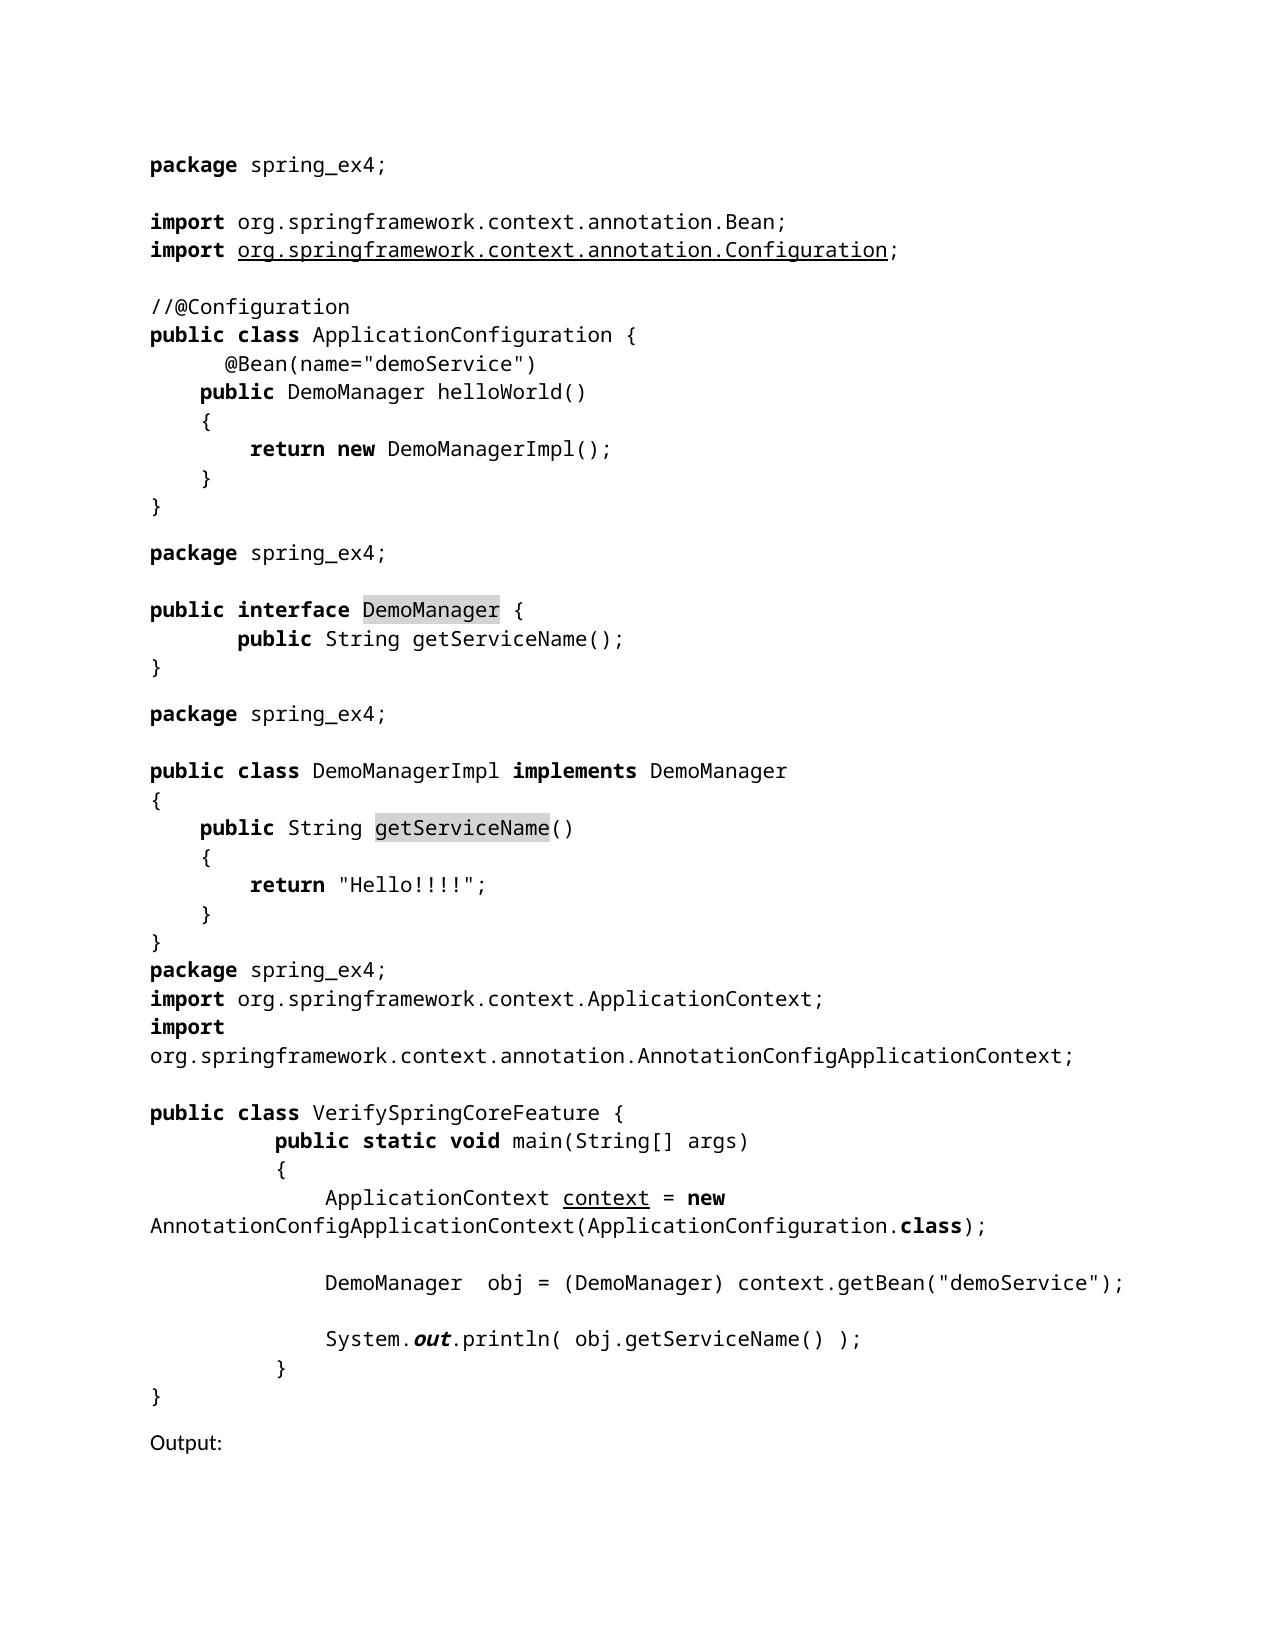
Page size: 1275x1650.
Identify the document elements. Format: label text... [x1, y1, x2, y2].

text package spring_ex4; [150, 150, 1125, 178]
text } [150, 1381, 1125, 1410]
text package spring_ex4; [150, 538, 1125, 567]
text return new DemoManagerImpl(); [150, 434, 1125, 463]
text public DemoManager helloWorld() [150, 377, 1125, 406]
text } [150, 491, 1125, 520]
text package spring_ex4; [150, 699, 1125, 728]
text } [150, 927, 1125, 956]
text } [150, 1353, 1125, 1381]
text public class VerifySpringCoreFeature { [150, 1098, 1125, 1126]
text public String getServiceName(); [150, 624, 1125, 652]
text @Bean(name="demoService") [150, 349, 1125, 377]
text System.out.println( obj.getServiceName() ); [150, 1324, 1125, 1353]
text { [150, 406, 1125, 434]
text Output: [150, 1428, 1125, 1457]
text { [150, 1154, 1125, 1183]
text public class DemoManagerImpl implements DemoManager [150, 756, 1125, 785]
text //@Configuration [150, 292, 1125, 321]
text import org.springframework.context.annotation.Bean; [150, 207, 1125, 235]
text package spring_ex4; [150, 956, 1125, 984]
text public String getServiceName() [150, 813, 375, 842]
text } [150, 463, 1125, 491]
text import org.springframework.context.annotation.Configuration; [150, 235, 1125, 264]
text return "Hello!!!!"; [150, 870, 1125, 899]
text { [150, 842, 1125, 870]
text public static void main(String[] args) [150, 1126, 1125, 1154]
text public String getServiceName() [550, 813, 1125, 842]
text } [150, 899, 1125, 927]
text public interface DemoManager { [150, 595, 363, 624]
text public interface DemoManager { [500, 595, 1125, 624]
text ApplicationContext context = new AnnotationConfigApplicationContext(ApplicationConfiguration.class); [150, 1183, 1125, 1240]
text } [150, 652, 1125, 681]
text import org.springframework.context.annotation.AnnotationConfigApplicationContext; [150, 1012, 1125, 1069]
text import org.springframework.context.ApplicationContext; [150, 984, 1125, 1012]
text { [150, 785, 1125, 813]
text DemoManager obj = (DemoManager) context.getBean("demoService"); [150, 1268, 1125, 1296]
text public class ApplicationConfiguration { [150, 321, 1125, 349]
